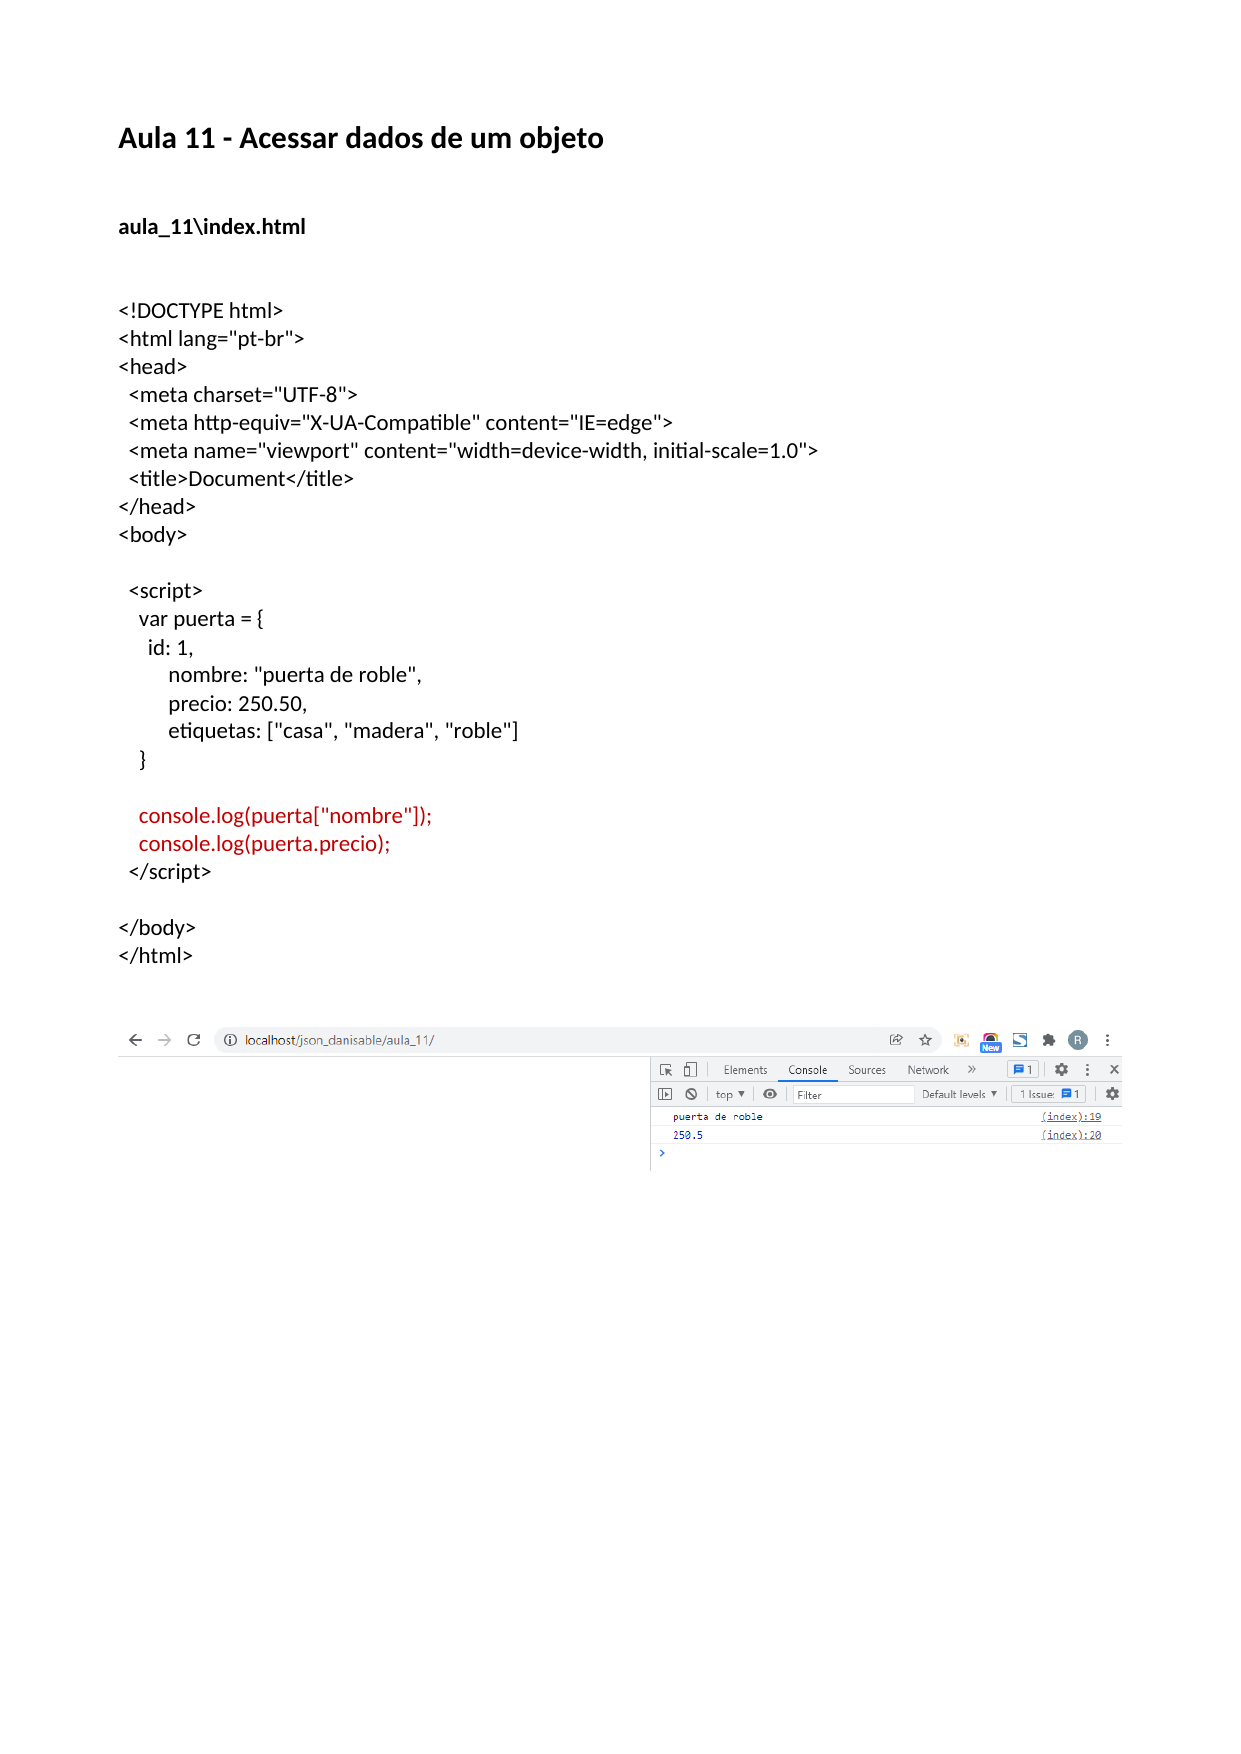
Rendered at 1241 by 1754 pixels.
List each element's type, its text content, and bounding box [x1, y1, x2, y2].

text </head> [118, 492, 1122, 521]
text <meta http-equiv="X-UA-Compatible" content="IE=edge"> [118, 408, 1122, 436]
text <script> [118, 577, 1122, 604]
text </body> [118, 913, 1122, 941]
text </script> [118, 857, 1122, 885]
text <html lang="pt-br"> [118, 324, 1122, 352]
text console.log(puerta.precio); [118, 829, 1122, 857]
text <body> [118, 521, 1122, 548]
text } [118, 745, 1122, 773]
text </html> [118, 941, 1122, 969]
text <head> [118, 352, 1122, 380]
text <meta name="viewport" content="width=device-width, initial-scale=1.0"> [118, 436, 1122, 464]
text <!DOCTYPE html> [118, 296, 1122, 324]
text var puerta = { [118, 604, 1122, 633]
text precio: 250.50, [118, 689, 1122, 717]
text aula_11\index.html [118, 212, 1122, 240]
picture [118, 1025, 1123, 1171]
text <meta charset="UTF-8"> [118, 380, 1122, 408]
text nombre: "puerta de roble", [118, 661, 1122, 689]
subtitle Aula 11 - Acessar dados de um objeto [118, 118, 1122, 156]
text etiquetas: ["casa", "madera", "roble"] [118, 717, 1122, 745]
text console.log(puerta["nombre"]); [118, 801, 1122, 829]
text <title>Document</title> [118, 464, 1122, 492]
text id: 1, [118, 633, 1122, 661]
